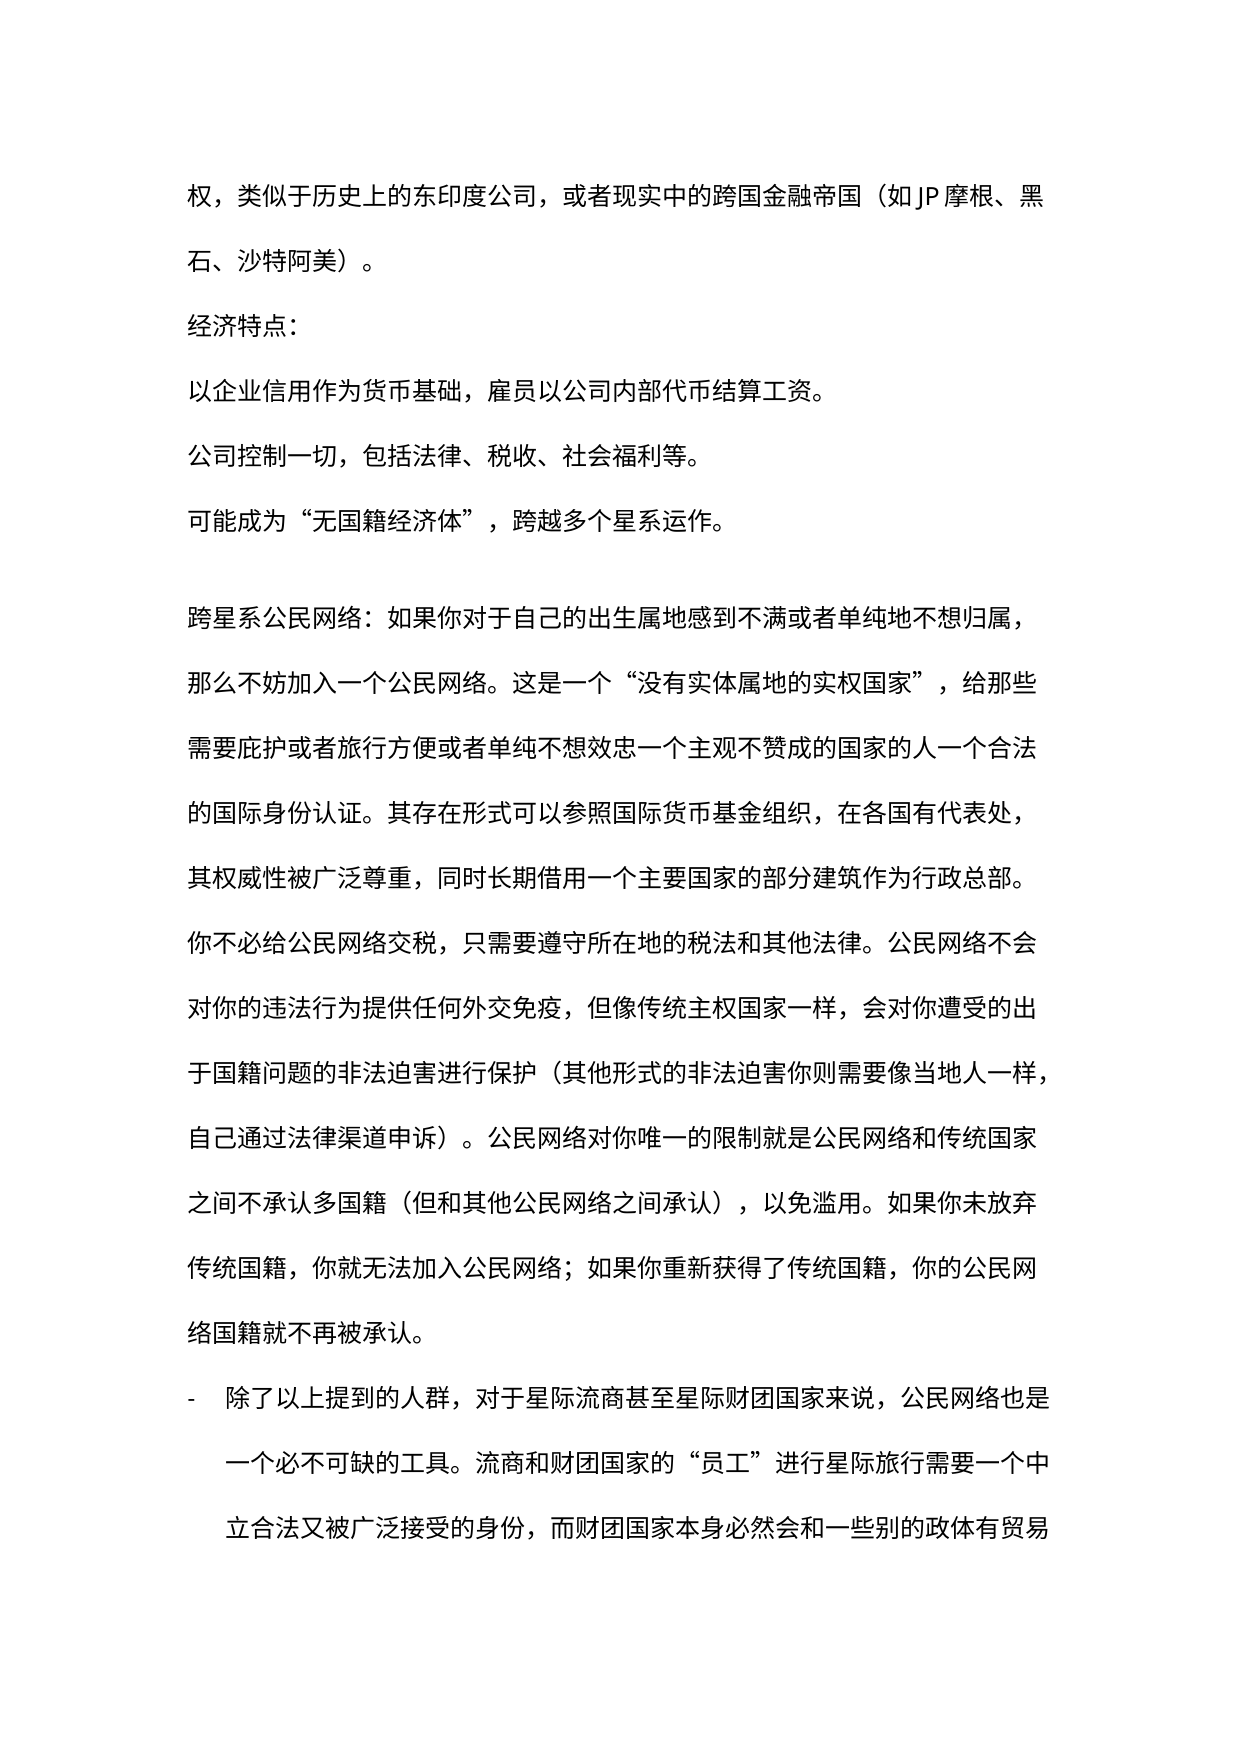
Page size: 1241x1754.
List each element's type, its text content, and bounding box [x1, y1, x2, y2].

text 可能成为“无国籍经济体”，跨越多个星系运作。 [187, 487, 1053, 552]
text 以企业信用作为货币基础，雇员以公司内部代币结算工资。 [187, 357, 1053, 422]
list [187, 1364, 1053, 1559]
text 公司控制一切，包括法律、税收、社会福利等。 [187, 422, 1053, 487]
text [187, 162, 1053, 292]
text 经济特点： [187, 292, 1053, 357]
text 跨星系公民网络：如果你对于自己的出生属地感到不满或者单纯地不想归属，那么不妨加入一个公民网络。这是一个“没有实体属地的实权国家”，给那些需要庇护或者旅行方便或者单纯不想效忠一个主观不赞成的国家的人一个合法的国际身份认证。其存在形式可以参照国际货币基金组织，在各国有代表处，其权威性被广泛尊重，同时长期借用一个主要国家的部分建筑作为行政总部。你不必给公民网络交税，只需要遵守所在地的税法和其他法律。公民网络不会对你的违法行为提供任何外交免疫，但像传统主权国家一样，会对你遭受的出于国籍问题的非法迫害进行保护（其他形式的非法迫害你则需要像当地人一样，自己通过法律渠道申诉）。公民网络对你唯一的限制就是公民网络和传统国家之间不承认多国籍（但和其他公民网络之间承认），以免滥用。如果你未放弃传统国籍，你就无法加入公民网络；如果你重新获得了传统国籍，你的公民网络国籍就不再被承认。 [187, 584, 1053, 1364]
